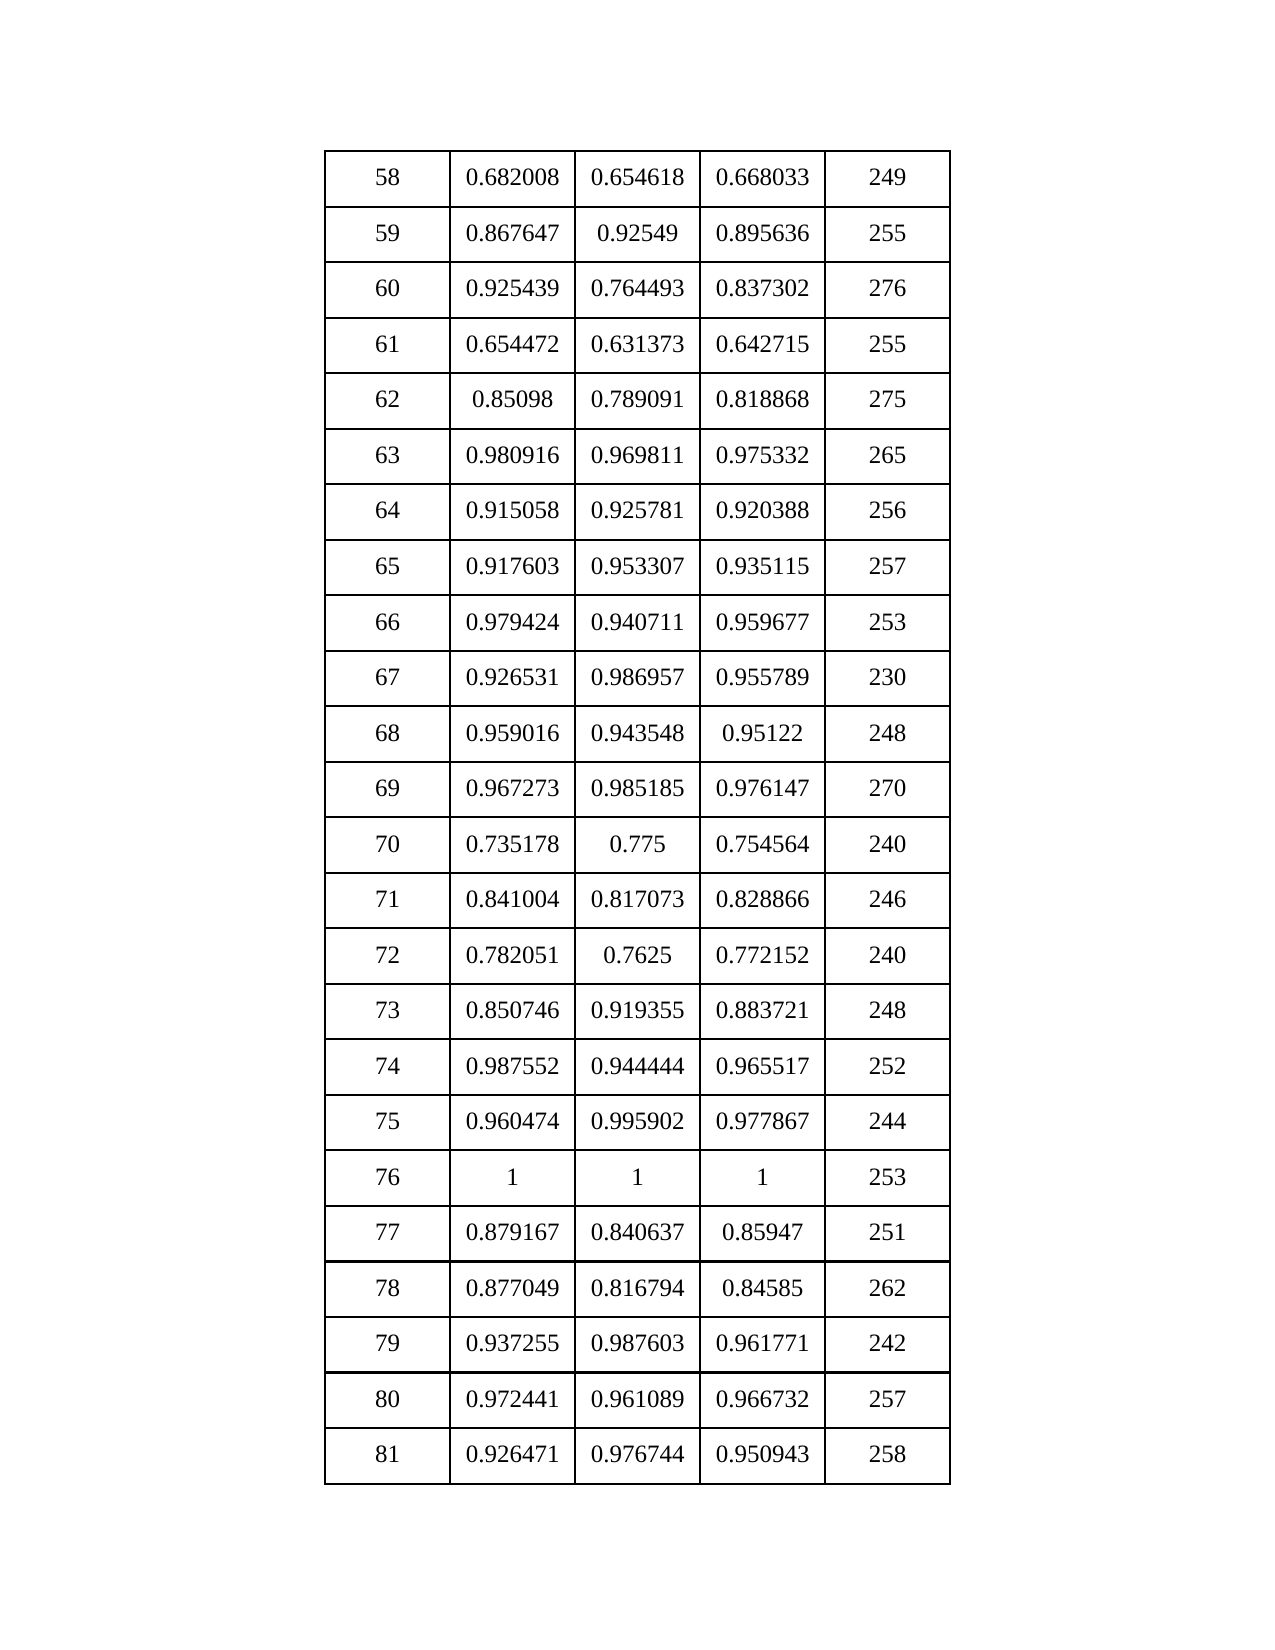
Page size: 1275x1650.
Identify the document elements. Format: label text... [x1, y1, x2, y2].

table_cell 0.85947 [701, 1207, 824, 1260]
table_cell 0.944444 [576, 1040, 699, 1094]
table_cell 230 [826, 652, 949, 705]
table_cell 0.935115 [701, 541, 824, 594]
table_cell 0.867647 [451, 208, 574, 261]
table_cell 62 [326, 374, 449, 428]
table_cell 71 [326, 874, 449, 927]
table_cell 63 [326, 430, 449, 483]
table_cell 0.940711 [576, 596, 699, 650]
table_cell 58 [326, 152, 449, 206]
table_cell 78 [326, 1263, 449, 1316]
table_cell 66 [326, 596, 449, 650]
table_cell 0.969811 [576, 430, 699, 483]
table_cell 0.987603 [576, 1318, 699, 1371]
table_cell 0.7625 [576, 929, 699, 983]
table_cell 0.965517 [701, 1040, 824, 1094]
table_cell 255 [826, 208, 949, 261]
table_cell 1 [701, 1151, 824, 1205]
table_cell 0.985185 [576, 763, 699, 816]
table_cell 0.986957 [576, 652, 699, 705]
table_cell 69 [326, 763, 449, 816]
table_cell 0.840637 [576, 1207, 699, 1260]
table_cell 0.920388 [701, 485, 824, 539]
table_cell 248 [826, 985, 949, 1038]
table_cell 0.950943 [701, 1429, 824, 1482]
table_cell 0.915058 [451, 485, 574, 539]
table_cell 79 [326, 1318, 449, 1371]
table_cell 0.961771 [701, 1318, 824, 1371]
table_cell 0.789091 [576, 374, 699, 428]
table_cell 265 [826, 430, 949, 483]
table_cell 0.816794 [576, 1263, 699, 1316]
table_cell 0.764493 [576, 263, 699, 317]
table_cell 0.668033 [701, 152, 824, 206]
table_cell 0.966732 [701, 1374, 824, 1427]
table_cell 0.972441 [451, 1374, 574, 1427]
table_cell 253 [826, 1151, 949, 1205]
table_cell 0.642715 [701, 319, 824, 372]
table_cell 242 [826, 1318, 949, 1371]
table_cell 67 [326, 652, 449, 705]
table_cell 0.775 [576, 818, 699, 872]
table_cell 248 [826, 707, 949, 761]
table_cell 0.926471 [451, 1429, 574, 1482]
table_cell 246 [826, 874, 949, 927]
table_cell 0.943548 [576, 707, 699, 761]
table_cell 65 [326, 541, 449, 594]
table_cell 0.879167 [451, 1207, 574, 1260]
table_cell 0.654472 [451, 319, 574, 372]
table_cell 60 [326, 263, 449, 317]
table_cell 255 [826, 319, 949, 372]
table_cell 0.95122 [701, 707, 824, 761]
table_cell 0.841004 [451, 874, 574, 927]
table_cell 0.976147 [701, 763, 824, 816]
table_cell 257 [826, 1374, 949, 1427]
table_cell 0.976744 [576, 1429, 699, 1482]
table_cell 276 [826, 263, 949, 317]
table_cell 0.917603 [451, 541, 574, 594]
table_cell 0.959016 [451, 707, 574, 761]
table_cell 275 [826, 374, 949, 428]
table_cell 80 [326, 1374, 449, 1427]
table_cell 59 [326, 208, 449, 261]
table_cell 0.925781 [576, 485, 699, 539]
table_cell 252 [826, 1040, 949, 1094]
table_cell 1 [451, 1151, 574, 1205]
table_cell 0.995902 [576, 1096, 699, 1149]
table_cell 64 [326, 485, 449, 539]
table_cell 0.977867 [701, 1096, 824, 1149]
table_cell 0.925439 [451, 263, 574, 317]
table_cell 1 [576, 1151, 699, 1205]
table_cell 0.959677 [701, 596, 824, 650]
table_cell 258 [826, 1429, 949, 1482]
table_cell 240 [826, 818, 949, 872]
table_cell 0.967273 [451, 763, 574, 816]
table_cell 253 [826, 596, 949, 650]
table_cell 240 [826, 929, 949, 983]
table_cell 0.987552 [451, 1040, 574, 1094]
table_cell 262 [826, 1263, 949, 1316]
table_cell 256 [826, 485, 949, 539]
table_cell 74 [326, 1040, 449, 1094]
table_cell 0.85098 [451, 374, 574, 428]
table_cell 0.682008 [451, 152, 574, 206]
table_cell 68 [326, 707, 449, 761]
table_cell 0.926531 [451, 652, 574, 705]
table_cell 257 [826, 541, 949, 594]
table_cell 0.782051 [451, 929, 574, 983]
table_cell 72 [326, 929, 449, 983]
table_cell 0.961089 [576, 1374, 699, 1427]
table_cell 0.979424 [451, 596, 574, 650]
table_cell 0.955789 [701, 652, 824, 705]
table_cell 0.84585 [701, 1263, 824, 1316]
table_cell 0.818868 [701, 374, 824, 428]
table_cell 73 [326, 985, 449, 1038]
table_cell 0.937255 [451, 1318, 574, 1371]
table_cell 0.631373 [576, 319, 699, 372]
table_cell 77 [326, 1207, 449, 1260]
table_cell 0.654618 [576, 152, 699, 206]
table_cell 0.92549 [576, 208, 699, 261]
table_cell 0.837302 [701, 263, 824, 317]
table_cell 0.980916 [451, 430, 574, 483]
table_cell 270 [826, 763, 949, 816]
table_cell 244 [826, 1096, 949, 1149]
table_cell 61 [326, 319, 449, 372]
table_cell 0.895636 [701, 208, 824, 261]
table_cell 0.919355 [576, 985, 699, 1038]
table_cell 249 [826, 152, 949, 206]
table_cell 0.953307 [576, 541, 699, 594]
table_cell 0.735178 [451, 818, 574, 872]
table_cell 0.754564 [701, 818, 824, 872]
table_cell 75 [326, 1096, 449, 1149]
table_cell 0.877049 [451, 1263, 574, 1316]
table_cell 70 [326, 818, 449, 872]
table_cell 76 [326, 1151, 449, 1205]
table_cell 0.883721 [701, 985, 824, 1038]
table_cell 0.772152 [701, 929, 824, 983]
table_cell 0.850746 [451, 985, 574, 1038]
table_cell 0.960474 [451, 1096, 574, 1149]
table_cell 0.828866 [701, 874, 824, 927]
table_cell 251 [826, 1207, 949, 1260]
table_cell 0.817073 [576, 874, 699, 927]
table_cell 81 [326, 1429, 449, 1482]
table_cell 0.975332 [701, 430, 824, 483]
